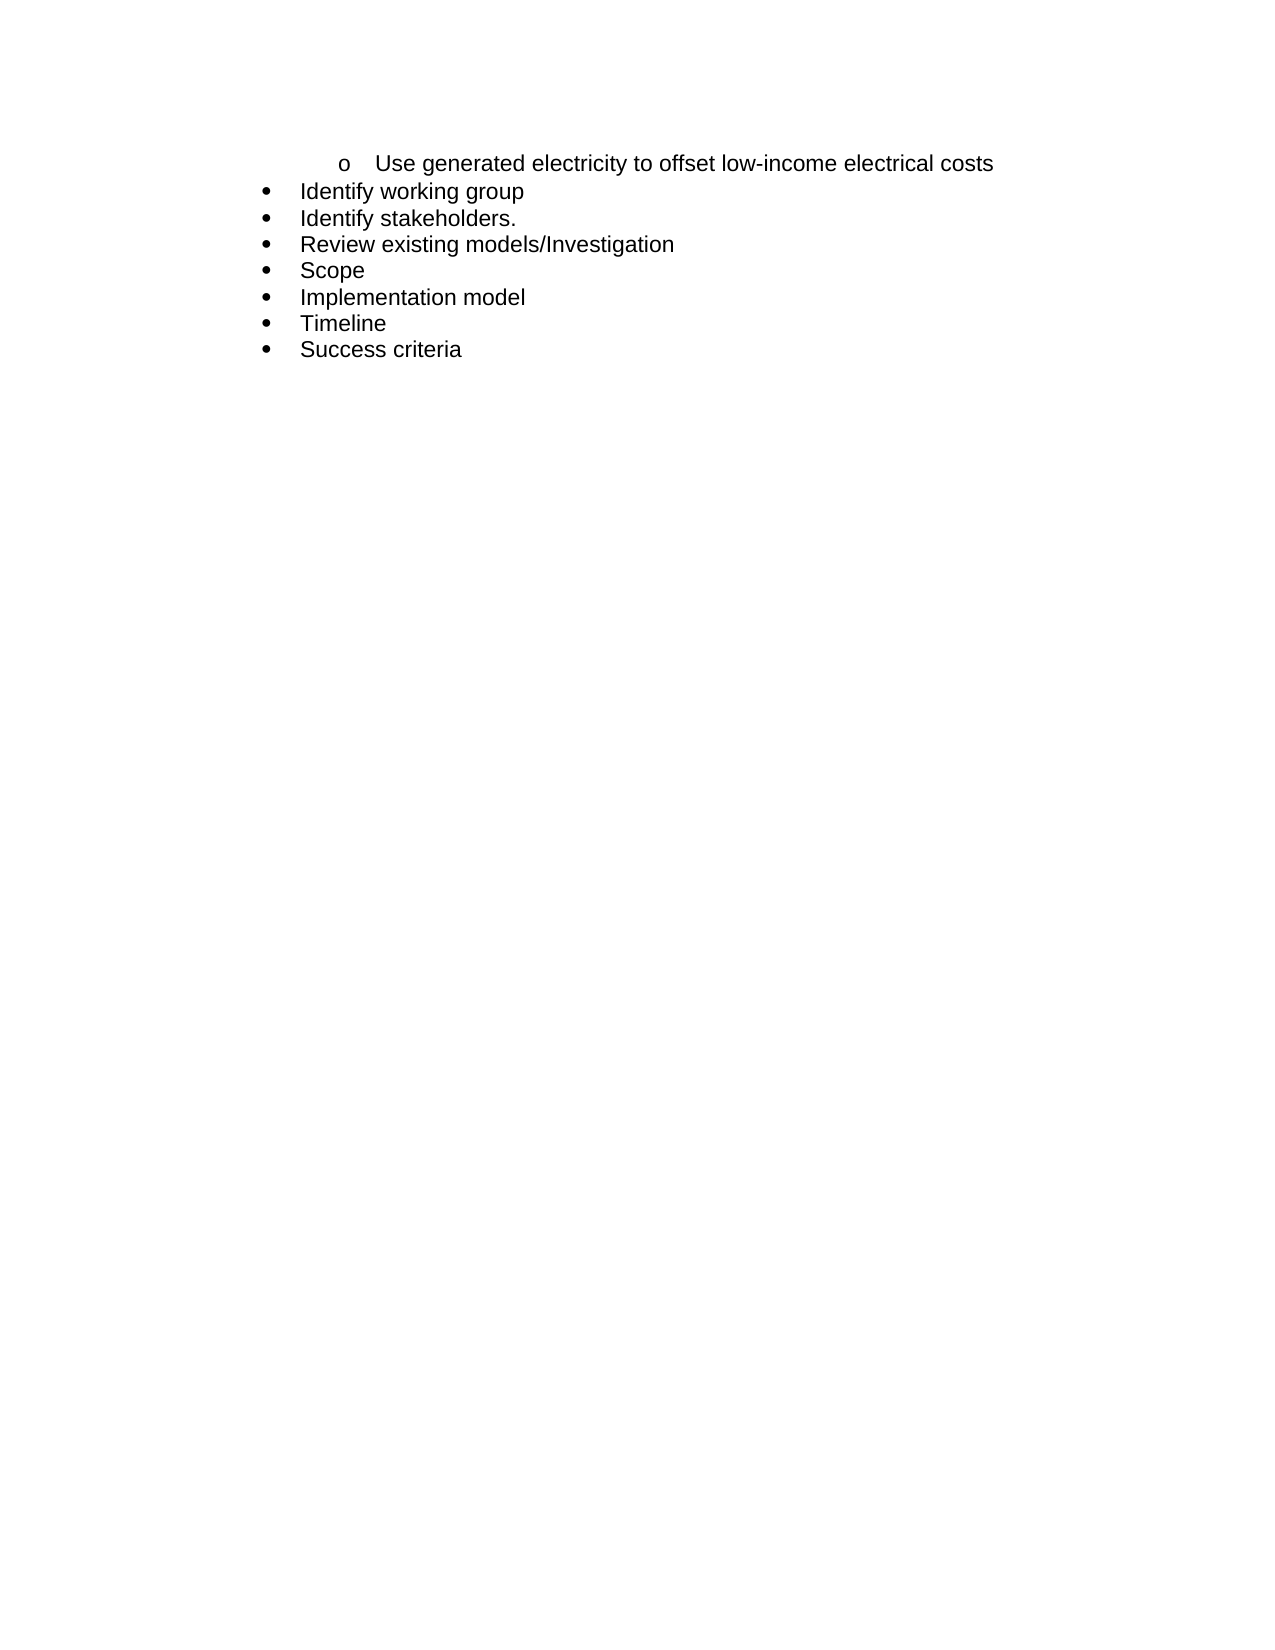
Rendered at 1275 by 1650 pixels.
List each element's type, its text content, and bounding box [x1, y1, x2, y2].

list Implementation model [262, 284, 1125, 310]
list Timeline [262, 310, 1125, 336]
list Identify stakeholders. [262, 205, 1125, 231]
list Review existing models/Investigation [262, 231, 1125, 257]
list Scope [262, 257, 1125, 284]
list Success criteria [262, 336, 1125, 363]
list Use generated electricity to offset low-income electrical costs [337, 150, 1125, 178]
list Identify working group [262, 178, 1125, 205]
